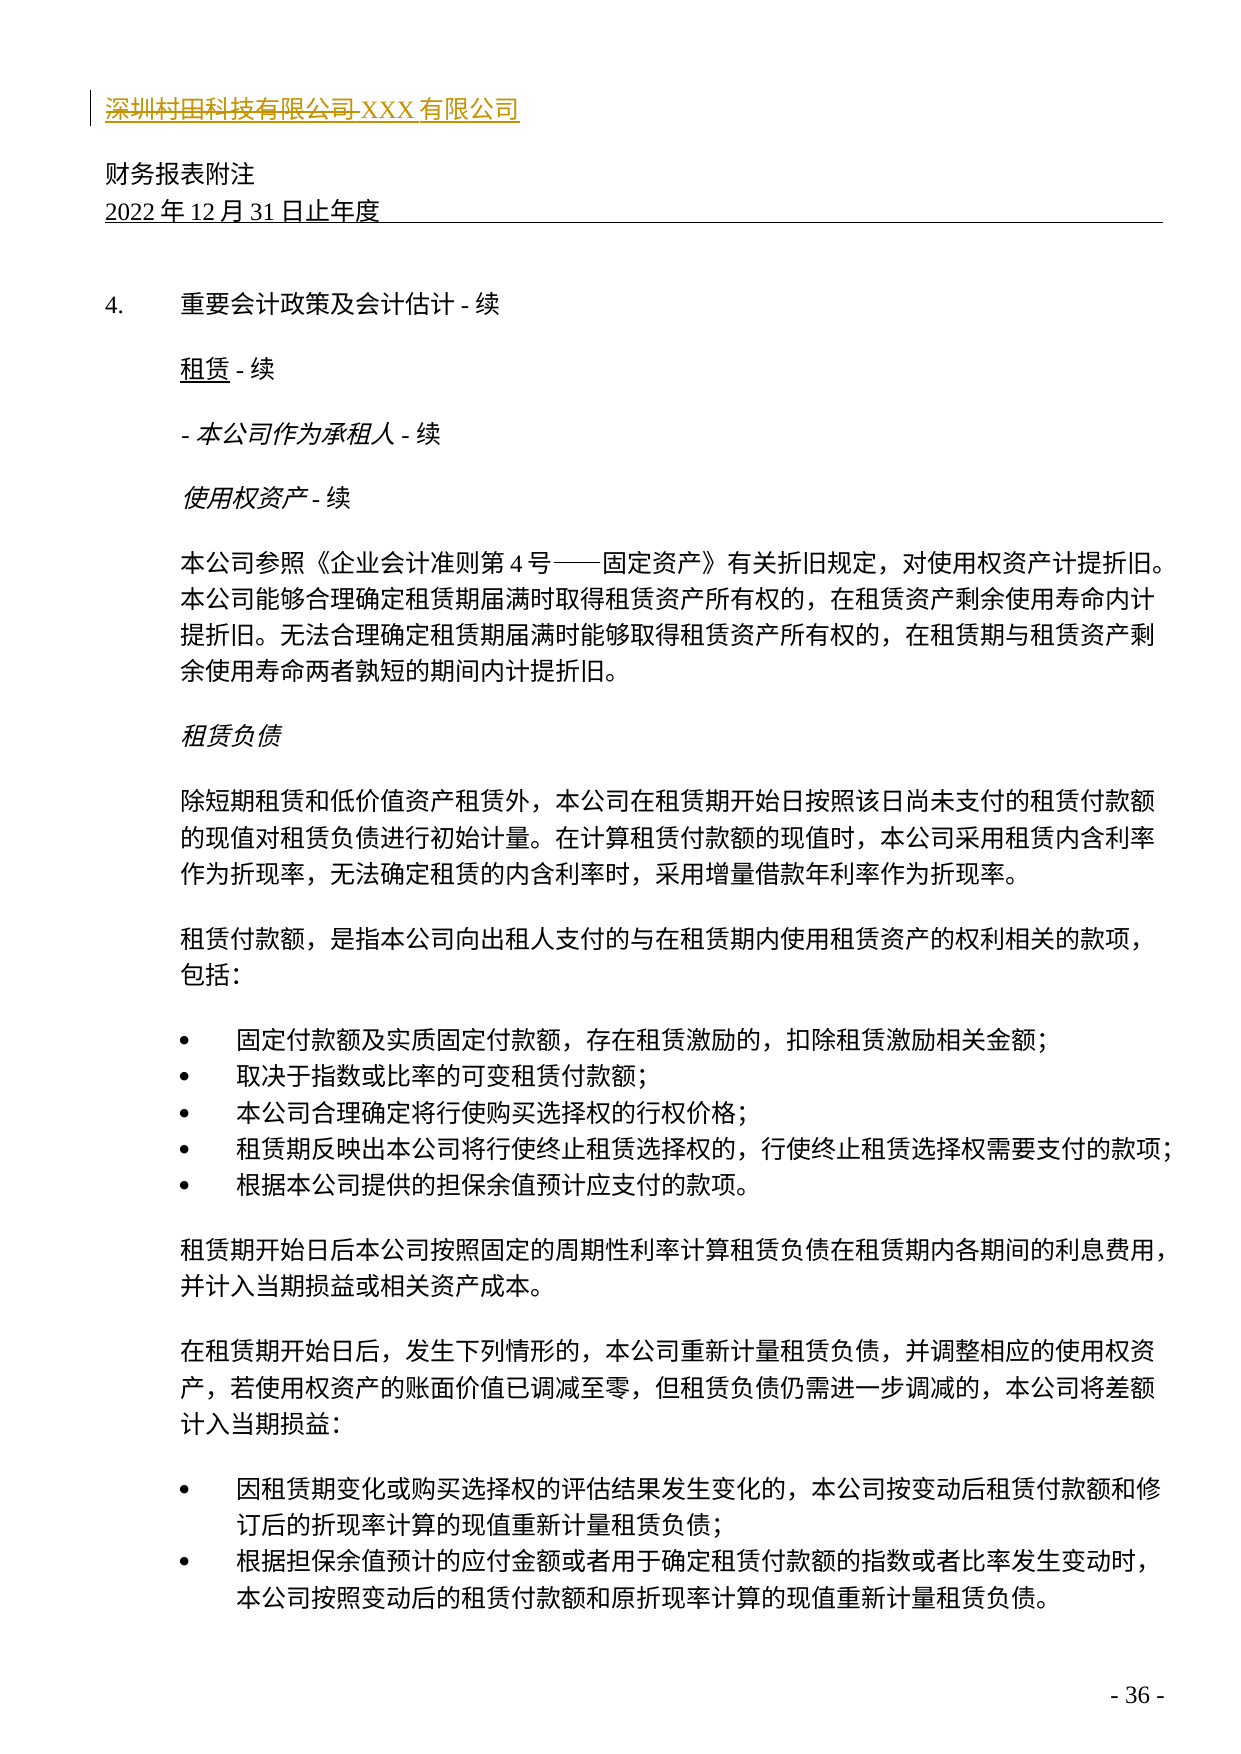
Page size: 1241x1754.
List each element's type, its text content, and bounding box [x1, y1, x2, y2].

text 租赁 - 续 [180, 350, 1165, 386]
list 根据本公司提供的担保余值预计应支付的款项。 [180, 1166, 1165, 1202]
text 租赁期开始日后本公司按照固定的周期性利率计算租赁负债在租赁期内各期间的利息费用，并计入当期损益或相关资产成本。 [180, 1231, 1165, 1303]
list 因租赁期变化或购买选择权的评估结果发生变化的，本公司按变动后租赁付款额和修订后的折现率计算的现值重新计量租赁负债； [180, 1469, 1165, 1542]
text 4. 重要会计政策及会计估计 - 续 [105, 285, 1165, 321]
list 根据担保余值预计的应付金额或者用于确定租赁付款额的指数或者比率发生变动时，本公司按照变动后的租赁付款额和原折现率计算的现值重新计量租赁负债。 [180, 1542, 1165, 1614]
list 本公司合理确定将行使购买选择权的行权价格； [180, 1093, 1165, 1129]
text 租赁负债 [180, 717, 1165, 753]
text 本公司参照《企业会计准则第4号——固定资产》有关折旧规定，对使用权资产计提折旧。本公司能够合理确定租赁期届满时取得租赁资产所有权的，在租赁资产剩余使用寿命内计提折旧。无法合理确定租赁期届满时能够取得租赁资产所有权的，在租赁期与租赁资产剩余使用寿命两者孰短的期间内计提折旧。 [180, 543, 1165, 688]
text 除短期租赁和低价值资产租赁外，本公司在租赁期开始日按照该日尚未支付的租赁付款额的现值对租赁负债进行初始计量。在计算租赁付款额的现值时，本公司采用租赁内含利率作为折现率，无法确定租赁的内含利率时，采用增量借款年利率作为折现率。 [180, 782, 1165, 891]
list 租赁期反映出本公司将行使终止租赁选择权的，行使终止租赁选择权需要支付的款项； [180, 1129, 1165, 1166]
text - 本公司作为承租人 - 续 [181, 415, 1165, 451]
list 固定付款额及实质固定付款额，存在租赁激励的，扣除租赁激励相关金额； [180, 1021, 1165, 1057]
text 使用权资产 - 续 [181, 480, 1165, 514]
text 在租赁期开始日后，发生下列情形的，本公司重新计量租赁负债，并调整相应的使用权资产，若使用权资产的账面价值已调减至零，但租赁负债仍需进一步调减的，本公司将差额计入当期损益： [180, 1332, 1165, 1441]
text 租赁付款额，是指本公司向出租人支付的与在租赁期内使用租赁资产的权利相关的款项，包括： [180, 919, 1165, 992]
list 取决于指数或比率的可变租赁付款额； [180, 1057, 1165, 1093]
